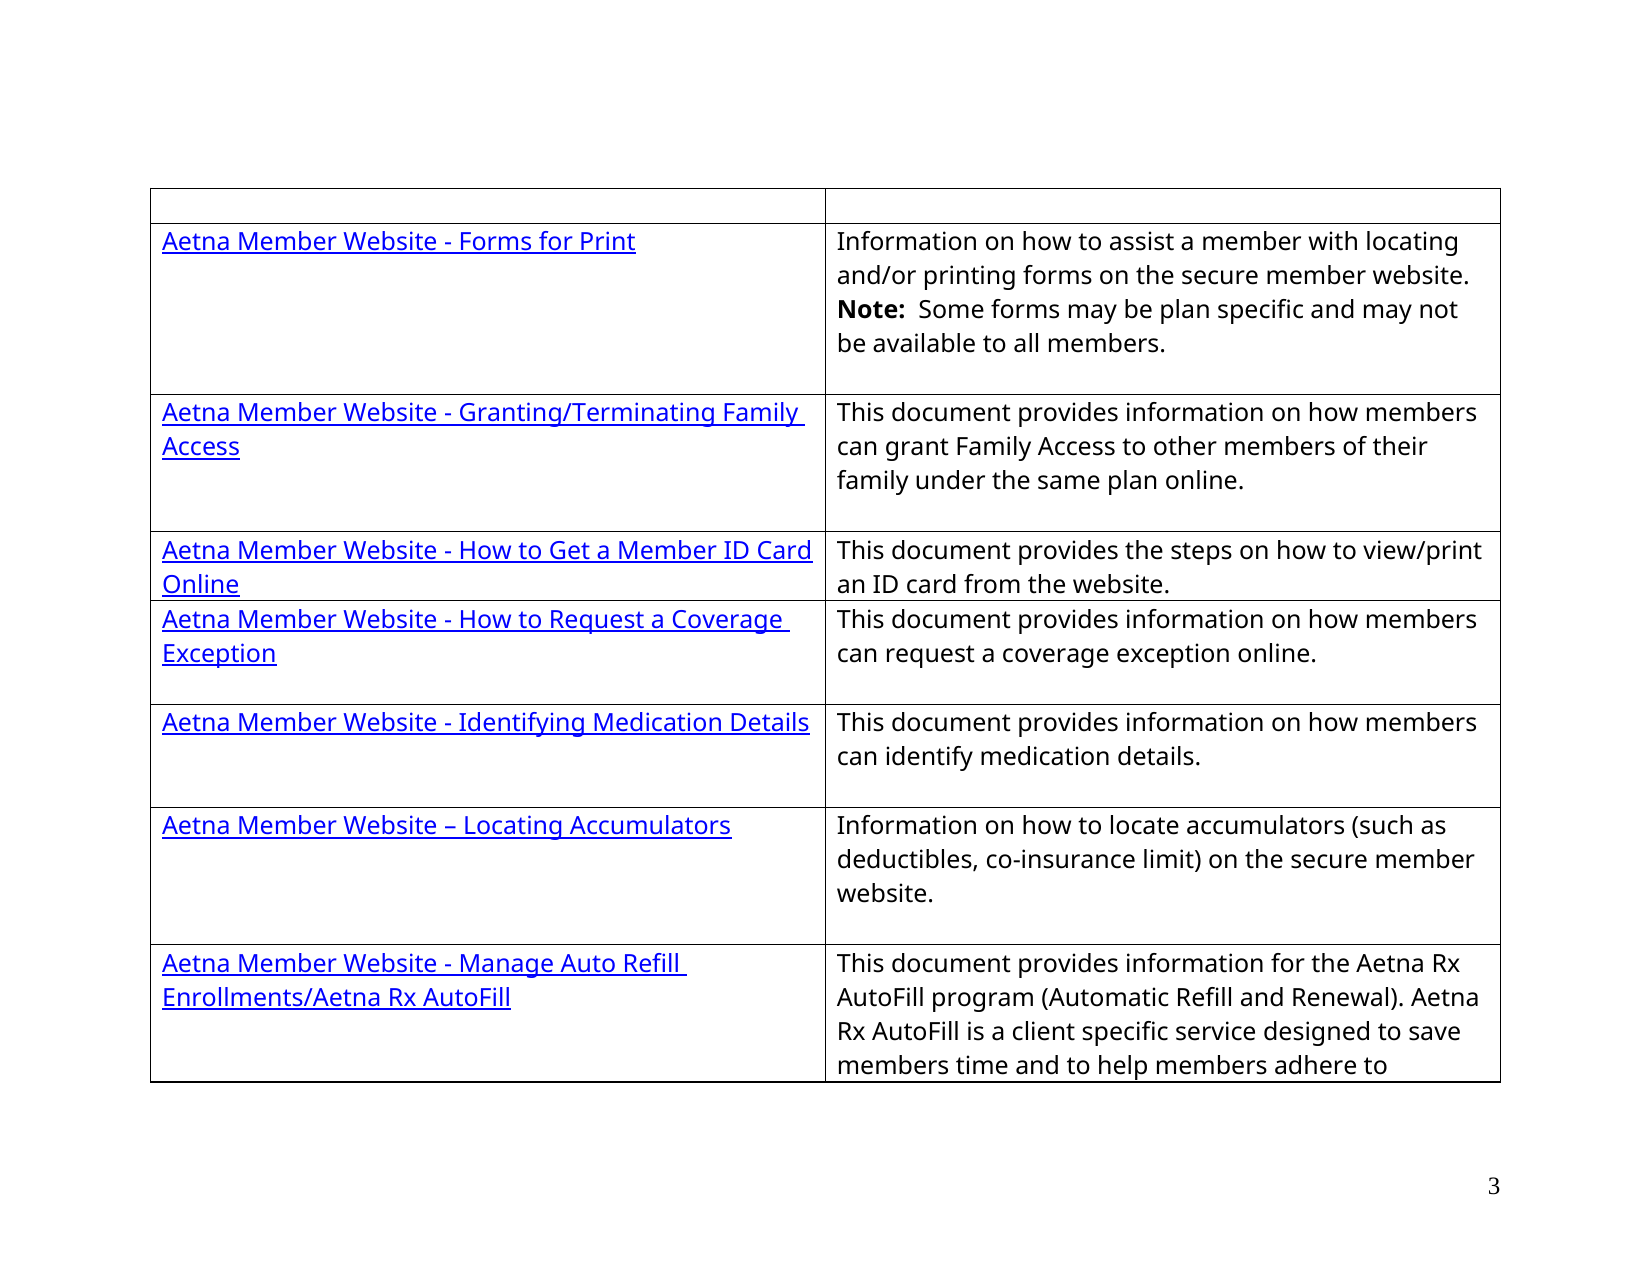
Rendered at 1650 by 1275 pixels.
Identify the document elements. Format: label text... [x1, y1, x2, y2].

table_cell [151, 189, 825, 223]
table_cell This document provides information on how members can identify medication details. [826, 705, 1500, 807]
table_cell This document provides information on how members can grant Family Access to other members of their family under the same plan online. [826, 395, 1500, 531]
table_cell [151, 945, 825, 1081]
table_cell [826, 189, 1500, 223]
table_cell Aetna Member Website – Locating Accumulators [151, 808, 825, 944]
table_cell Aetna Member Website - How to Get a Member ID Card Online [151, 532, 825, 600]
table_cell Information on how to assist a member with locating and/or printing forms on the secure member website. Note: Some forms may be plan specific and may not be available to all members. [826, 224, 1500, 394]
table_cell Aetna Member Website - Forms for Print [151, 224, 825, 394]
table_cell Aetna Member Website - Identifying Medication Details [151, 705, 825, 807]
table_cell This document provides the steps on how to view/print an ID card from the website. [826, 532, 1500, 600]
table_cell This document provides information on how members can request a coverage exception online. [826, 601, 1500, 704]
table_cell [826, 945, 1500, 1081]
table_cell Information on how to locate accumulators (such as deductibles, co-insurance limit) on the secure member website. [826, 808, 1500, 944]
table_cell Aetna Member Website - How to Request a Coverage Exception [151, 601, 825, 704]
table_cell Aetna Member Website - Granting/Terminating Family Access [151, 395, 825, 531]
